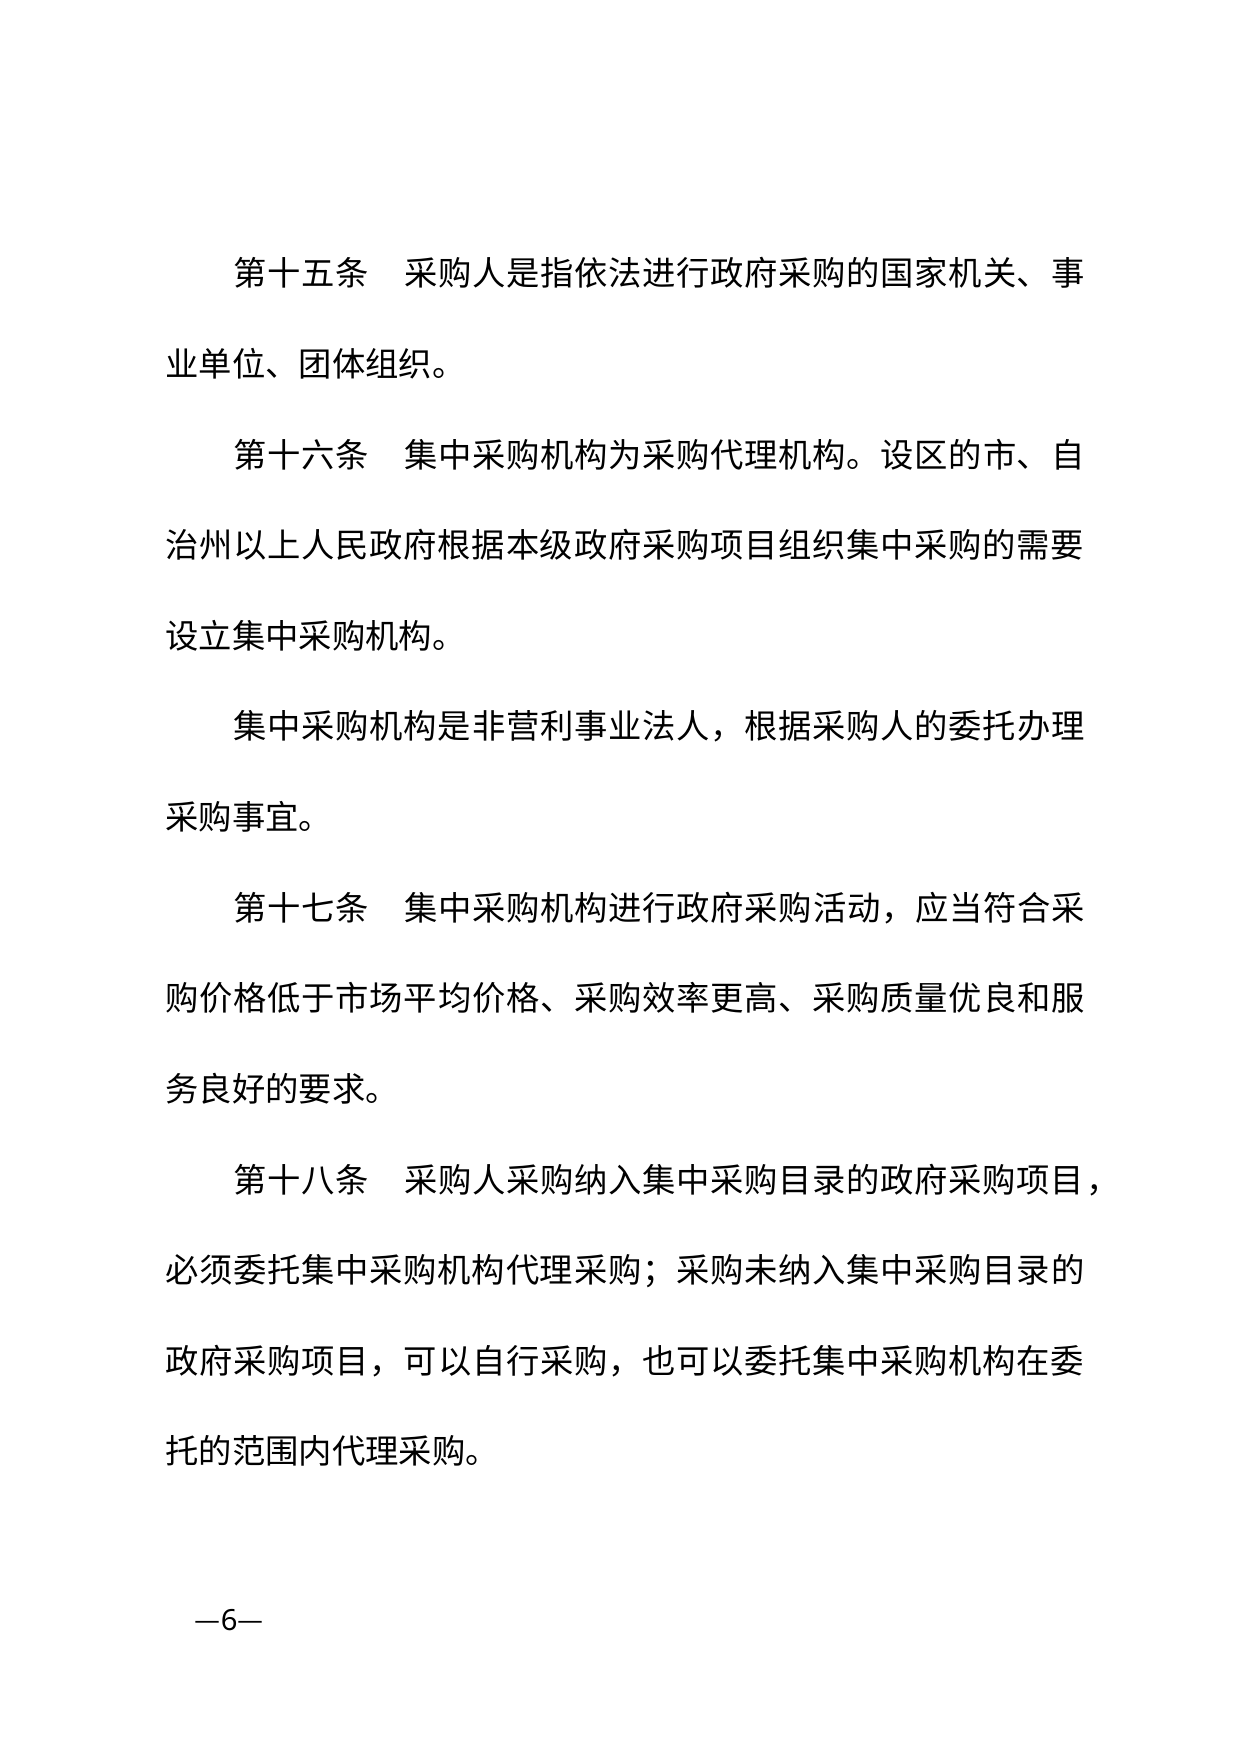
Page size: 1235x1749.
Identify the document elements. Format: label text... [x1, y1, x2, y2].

text 集中采购机构是非营利事业法人，根据采购人的委托办理采购事宜。 [165, 679, 1087, 860]
text 第十八条 采购人采购纳入集中采购目录的政府采购项目，必须委托集中采购机构代理采购；采购未纳入集中采购目录的政府采购项目，可以自行采购，也可以委托集中采购机构在委托的范围内代理采购。 [165, 1132, 1087, 1495]
text 第十五条 采购人是指依法进行政府采购的国家机关、事业单位、团体组织。 [165, 226, 1087, 407]
text 第十六条 集中采购机构为采购代理机构。设区的市、自治州以上人民政府根据本级政府采购项目组织集中采购的需要设立集中采购机构。 [165, 407, 1087, 679]
text 第十七条 集中采购机构进行政府采购活动，应当符合采购价格低于市场平均价格、采购效率更高、采购质量优良和服务良好的要求。 [165, 860, 1087, 1132]
